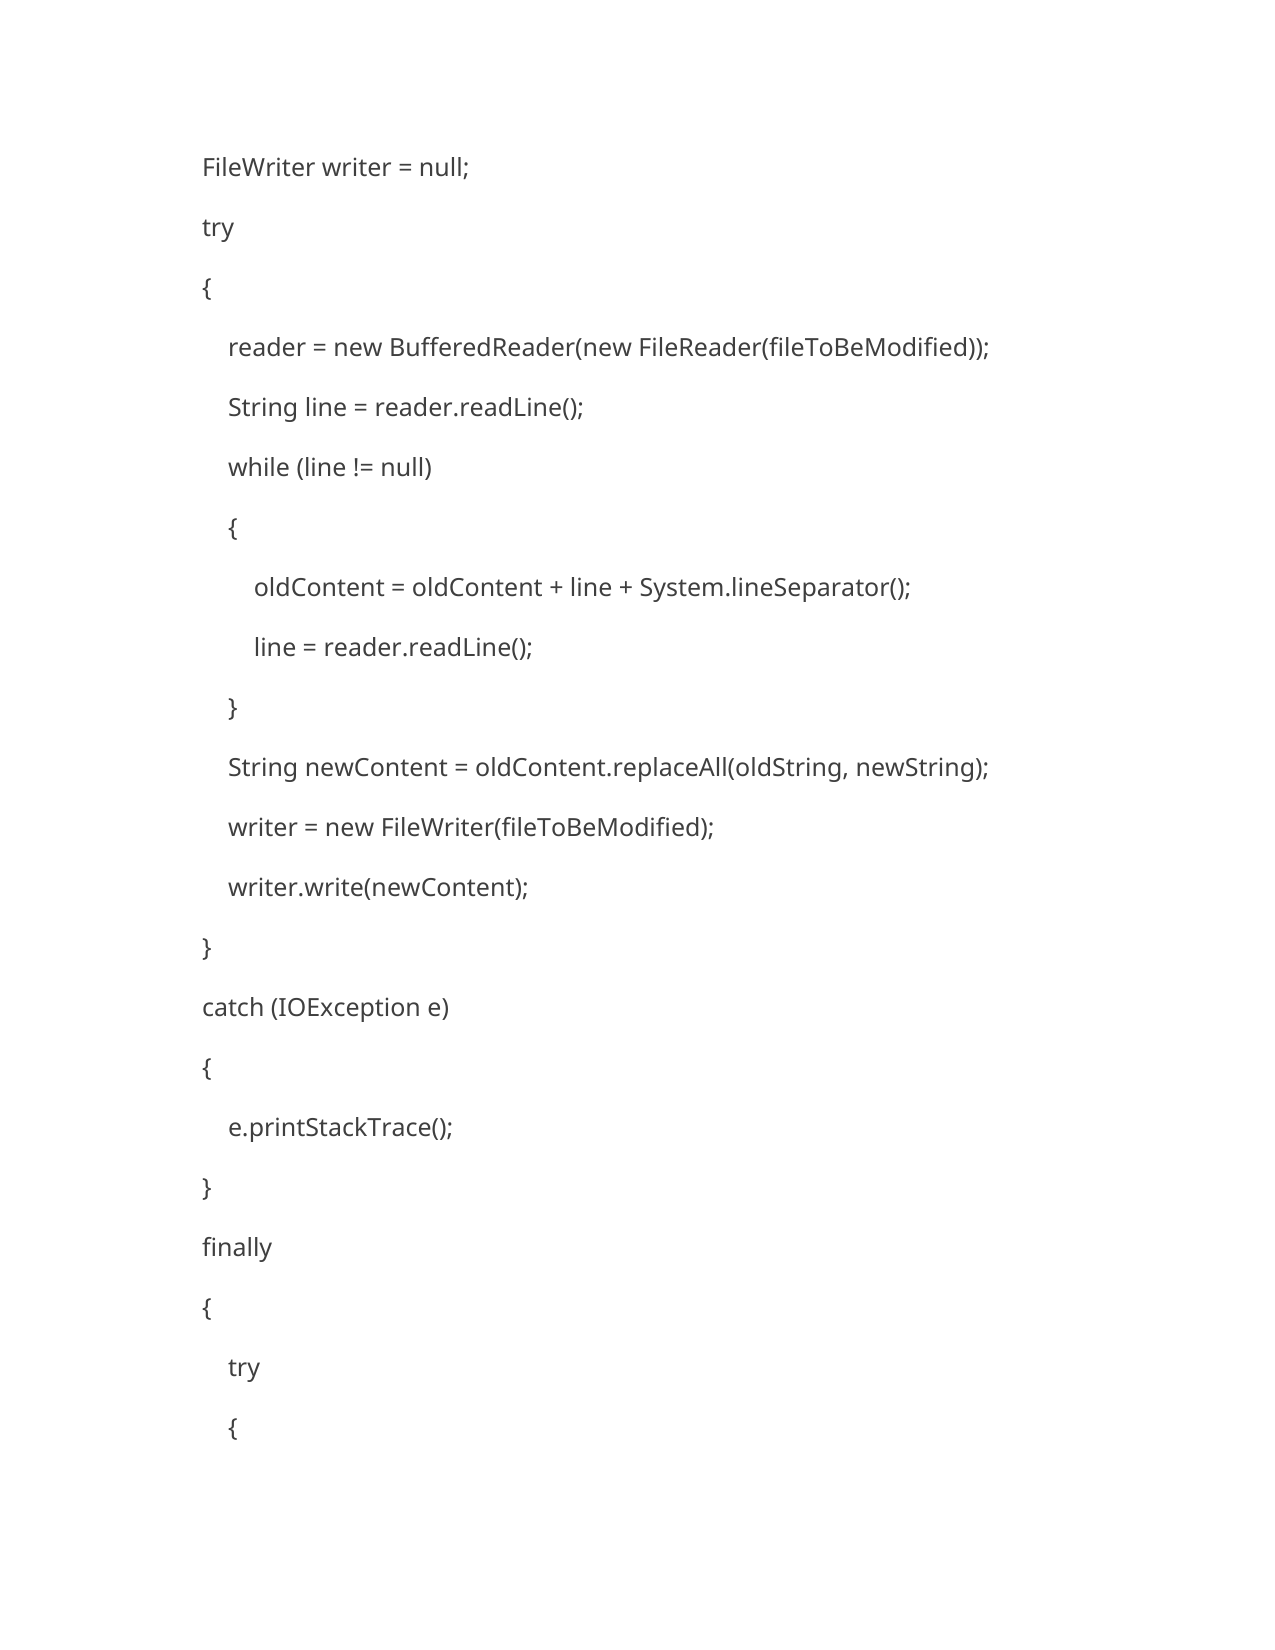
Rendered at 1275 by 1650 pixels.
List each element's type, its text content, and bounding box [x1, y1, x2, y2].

text oldContent = oldContent + line + System.lineSeparator(); [150, 570, 1125, 604]
text try [150, 210, 1125, 244]
text while (line != null) [150, 450, 1125, 484]
text writer.write(newContent); [150, 870, 1125, 904]
text String newContent = oldContent.replaceAll(oldString, newString); [150, 750, 1125, 784]
text { [150, 1050, 1125, 1084]
text e.printStackTrace(); [150, 1110, 1125, 1144]
text } [150, 930, 1125, 964]
text { [150, 1410, 1125, 1444]
text FileWriter writer = null; [150, 150, 1125, 184]
text } [150, 1170, 1125, 1204]
text String line = reader.readLine(); [150, 390, 1125, 424]
text { [150, 510, 1125, 544]
text { [150, 1290, 1125, 1324]
text reader = new BufferedReader(new FileReader(fileToBeModified)); [150, 330, 1125, 364]
text try [150, 1350, 1125, 1384]
text finally [150, 1230, 1125, 1264]
text catch (IOException e) [150, 990, 1125, 1024]
text { [150, 270, 1125, 304]
text writer = new FileWriter(fileToBeModified); [150, 810, 1125, 844]
text line = reader.readLine(); [150, 630, 1125, 664]
text } [150, 690, 1125, 724]
